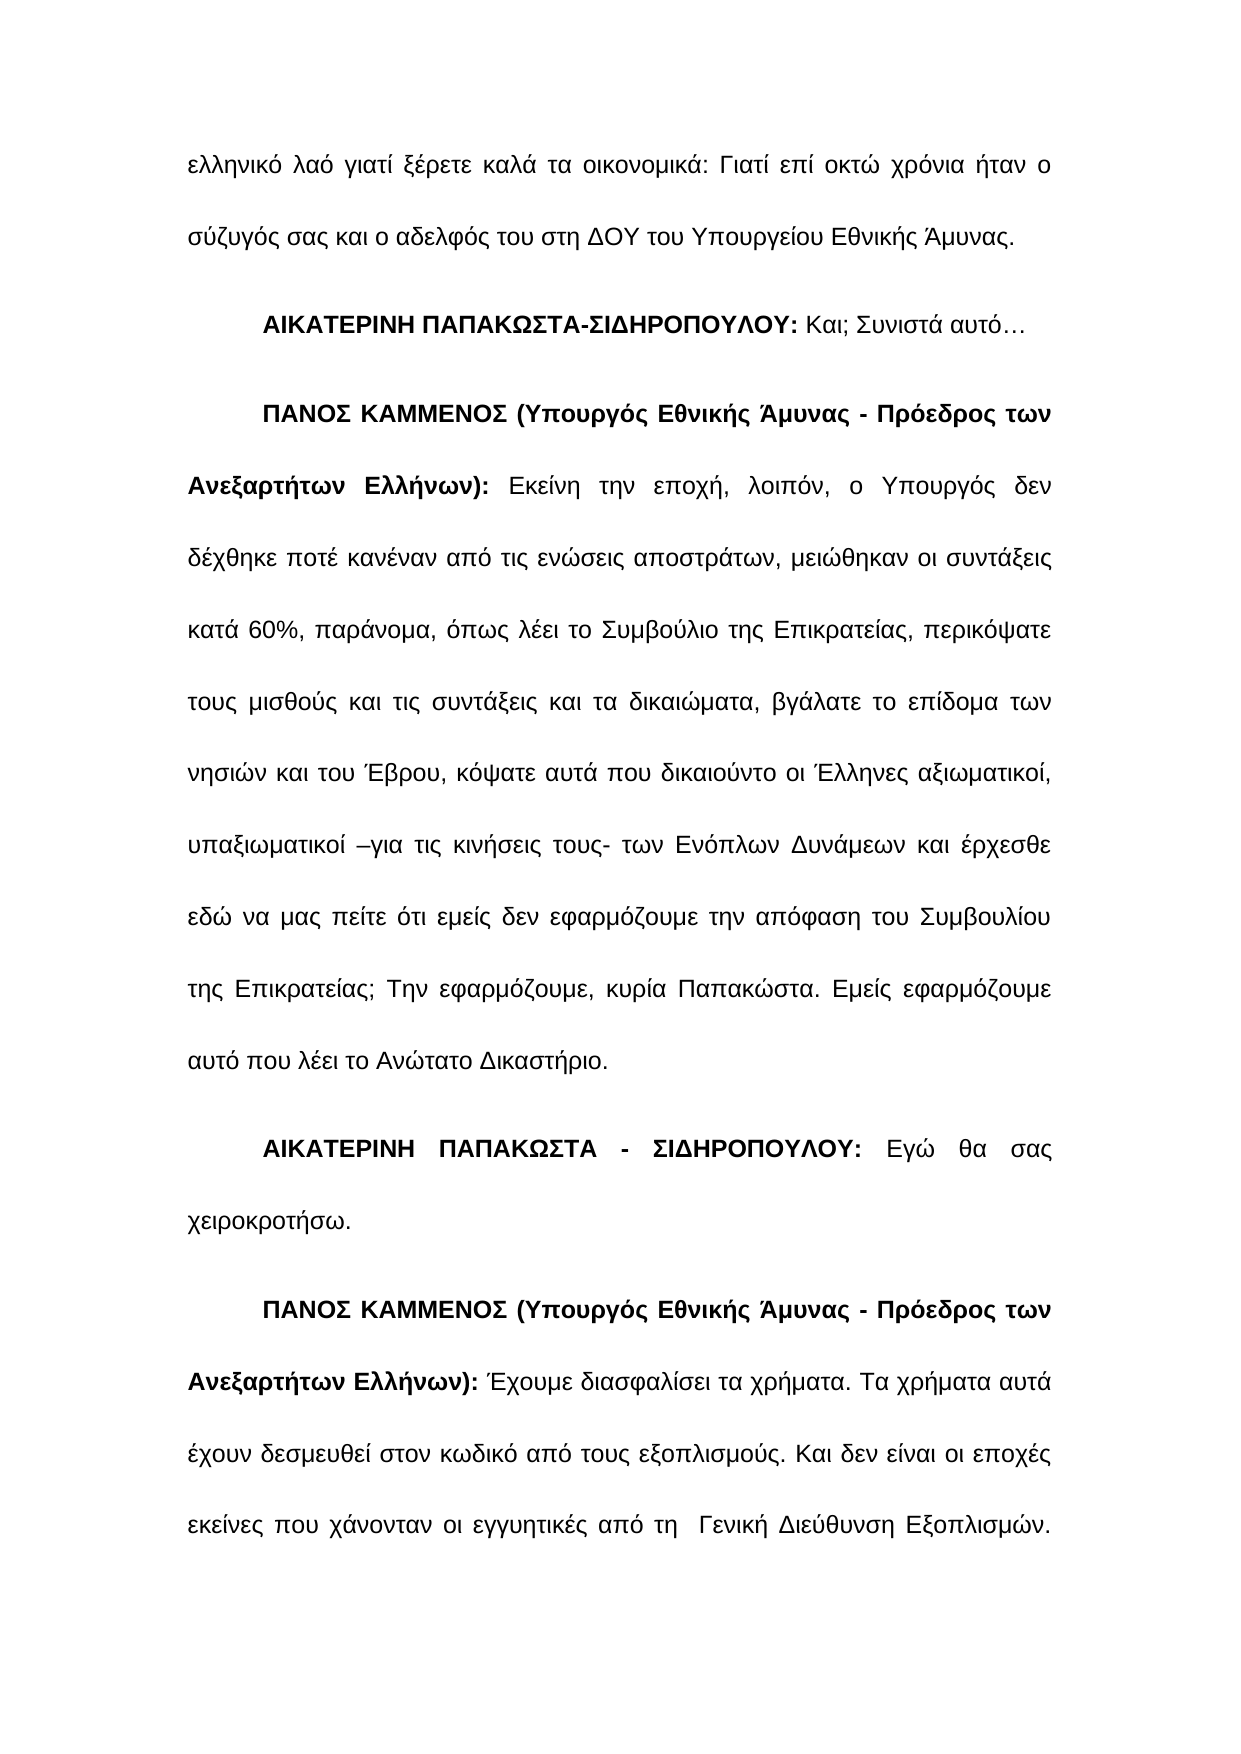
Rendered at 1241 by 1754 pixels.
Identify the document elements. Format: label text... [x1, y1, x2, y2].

text ΠΑΝΟΣ ΚΑΜΜΕΝΟΣ (Υπουργός Εθνικής Άμυνας - Πρόεδρος των Ανεξαρτήτων Ελλήνων): Εκείνη την εποχή, λοιπόν, ο Υπουργός δεν δέχθηκε ποτέ κανέναν από τις ενώσεις αποστράτων, μειώθηκαν οι συντάξεις κατά 60%, παράνομα, όπως λέει το Συμβούλιο της Επικρατείας, περικόψατε τους μισθούς και τις συντάξεις και τα δικαιώματα, βγάλατε το επίδομα των νησιών και του Έβρου, κόψατε αυτά που δικαιούντο οι Έλληνες αξιωματικοί, υπαξιωματικοί –για τις κινήσεις τους- των Ενόπλων Δυνάμεων και έρχεσθε εδώ να μας πείτε ότι εμείς δεν εφαρμόζουμε την απόφαση του Συμβουλίου της Επικρατείας; Την εφαρμόζουμε, κυρία Παπακώστα. Εμείς εφαρμόζουμε αυτό που λέει το Ανώτατο Δικαστήριο. [187, 399, 1053, 1074]
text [187, 150, 1053, 251]
text ΑΙΚΑΤΕΡΙΝΗ ΠΑΠΑΚΩΣΤΑ - ΣΙΔΗΡΟΠΟΥΛΟΥ: Εγώ θα σας χειροκροτήσω. [187, 1134, 1053, 1235]
text ΑΙΚΑΤΕΡΙΝΗ ΠΑΠΑΚΩΣΤΑ-ΣΙΔΗΡΟΠΟΥΛΟΥ: Και; Συνιστά αυτό… [187, 310, 1053, 339]
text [187, 1295, 1053, 1539]
